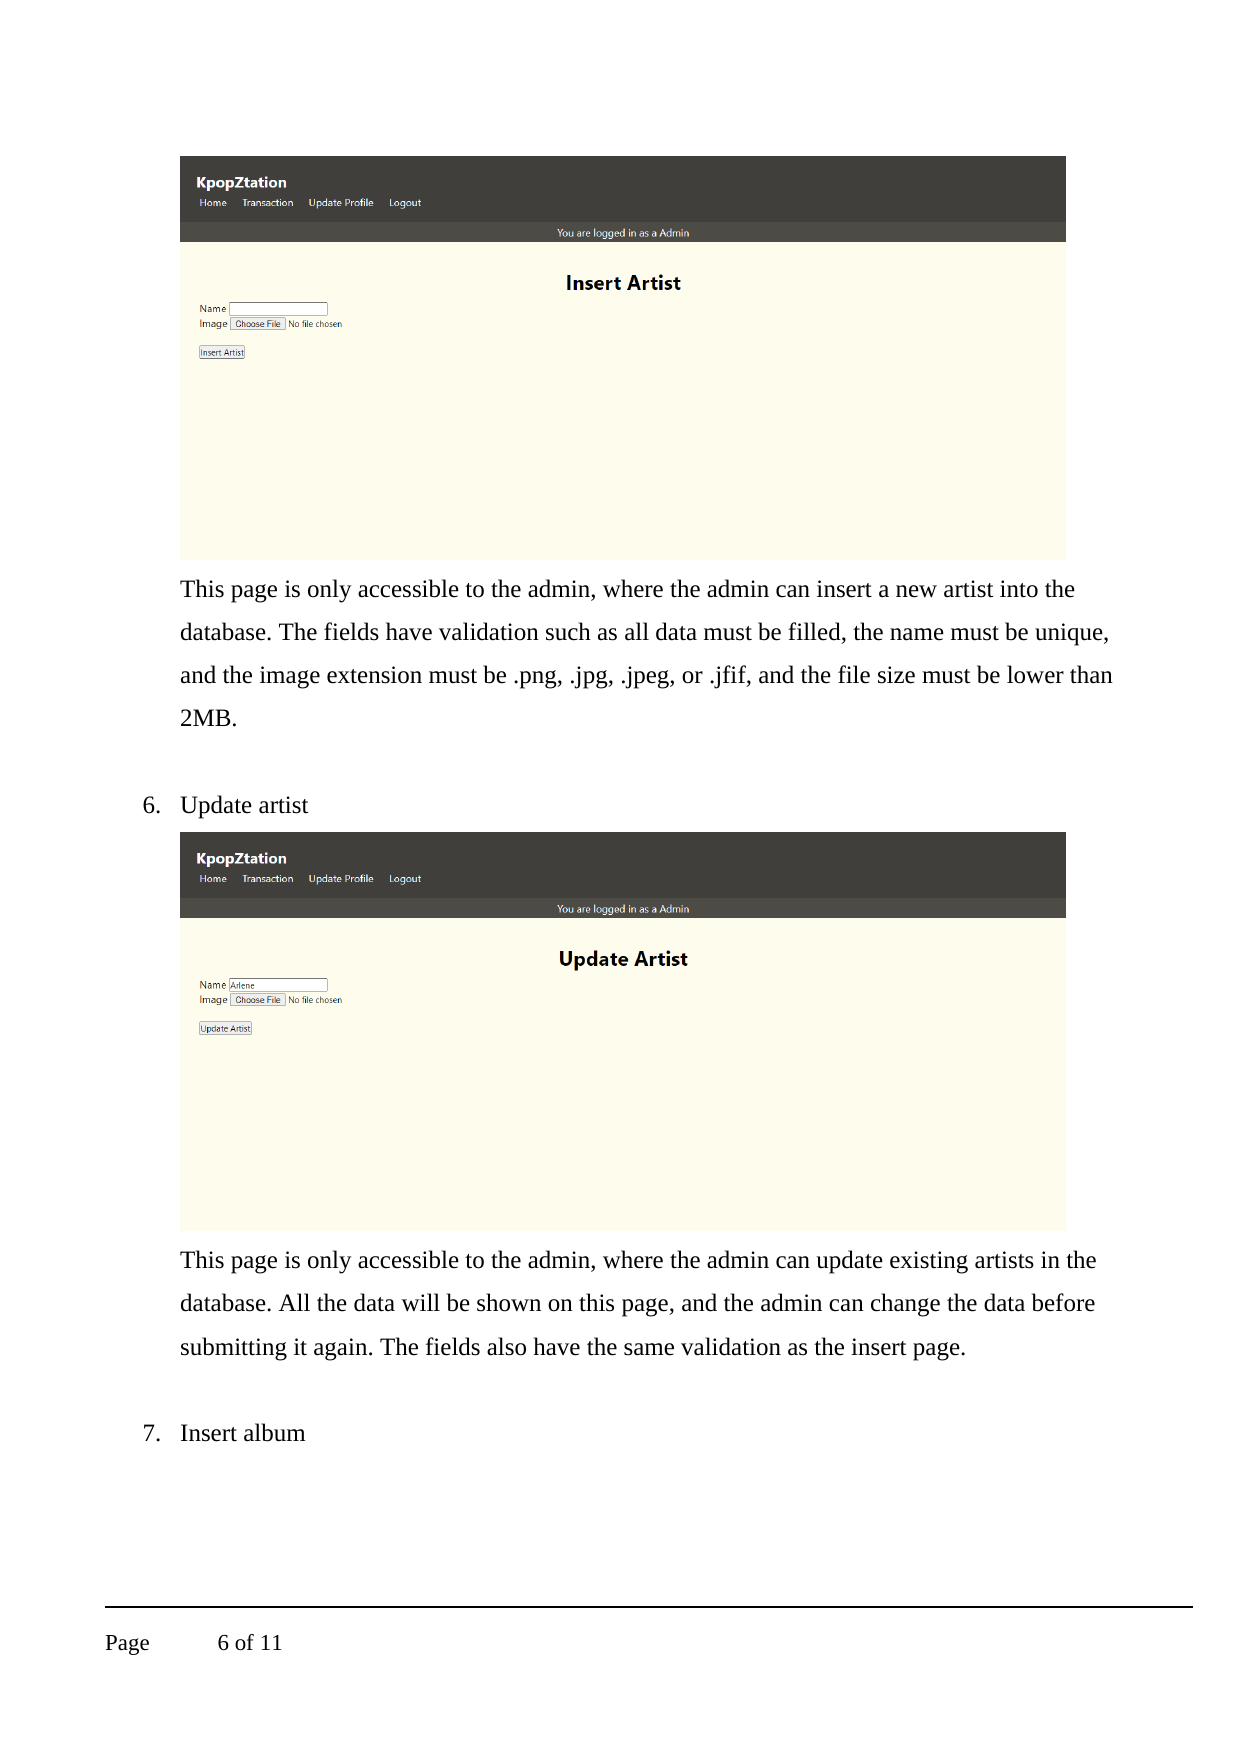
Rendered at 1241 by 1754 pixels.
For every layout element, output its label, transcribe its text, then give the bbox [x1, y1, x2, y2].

picture [180, 156, 1066, 560]
list Update artist [142, 790, 1135, 818]
list Insert album [142, 1418, 1135, 1447]
list This page is only accessible to the admin, where the admin can insert a new artist into the database. The fields have validation such as all data must be filled, the name must be unique, and the image extension must be .png, .jpg, .jpeg, or .jfif, and the file size must be lower than 2MB. [180, 574, 1135, 732]
list This page is only accessible to the admin, where the admin can update existing artists in the database. All the data will be shown on this page, and the admin can change the data before submitting it again. The fields also have the same validation as the insert page. [180, 1245, 1135, 1360]
picture [180, 832, 1066, 1231]
